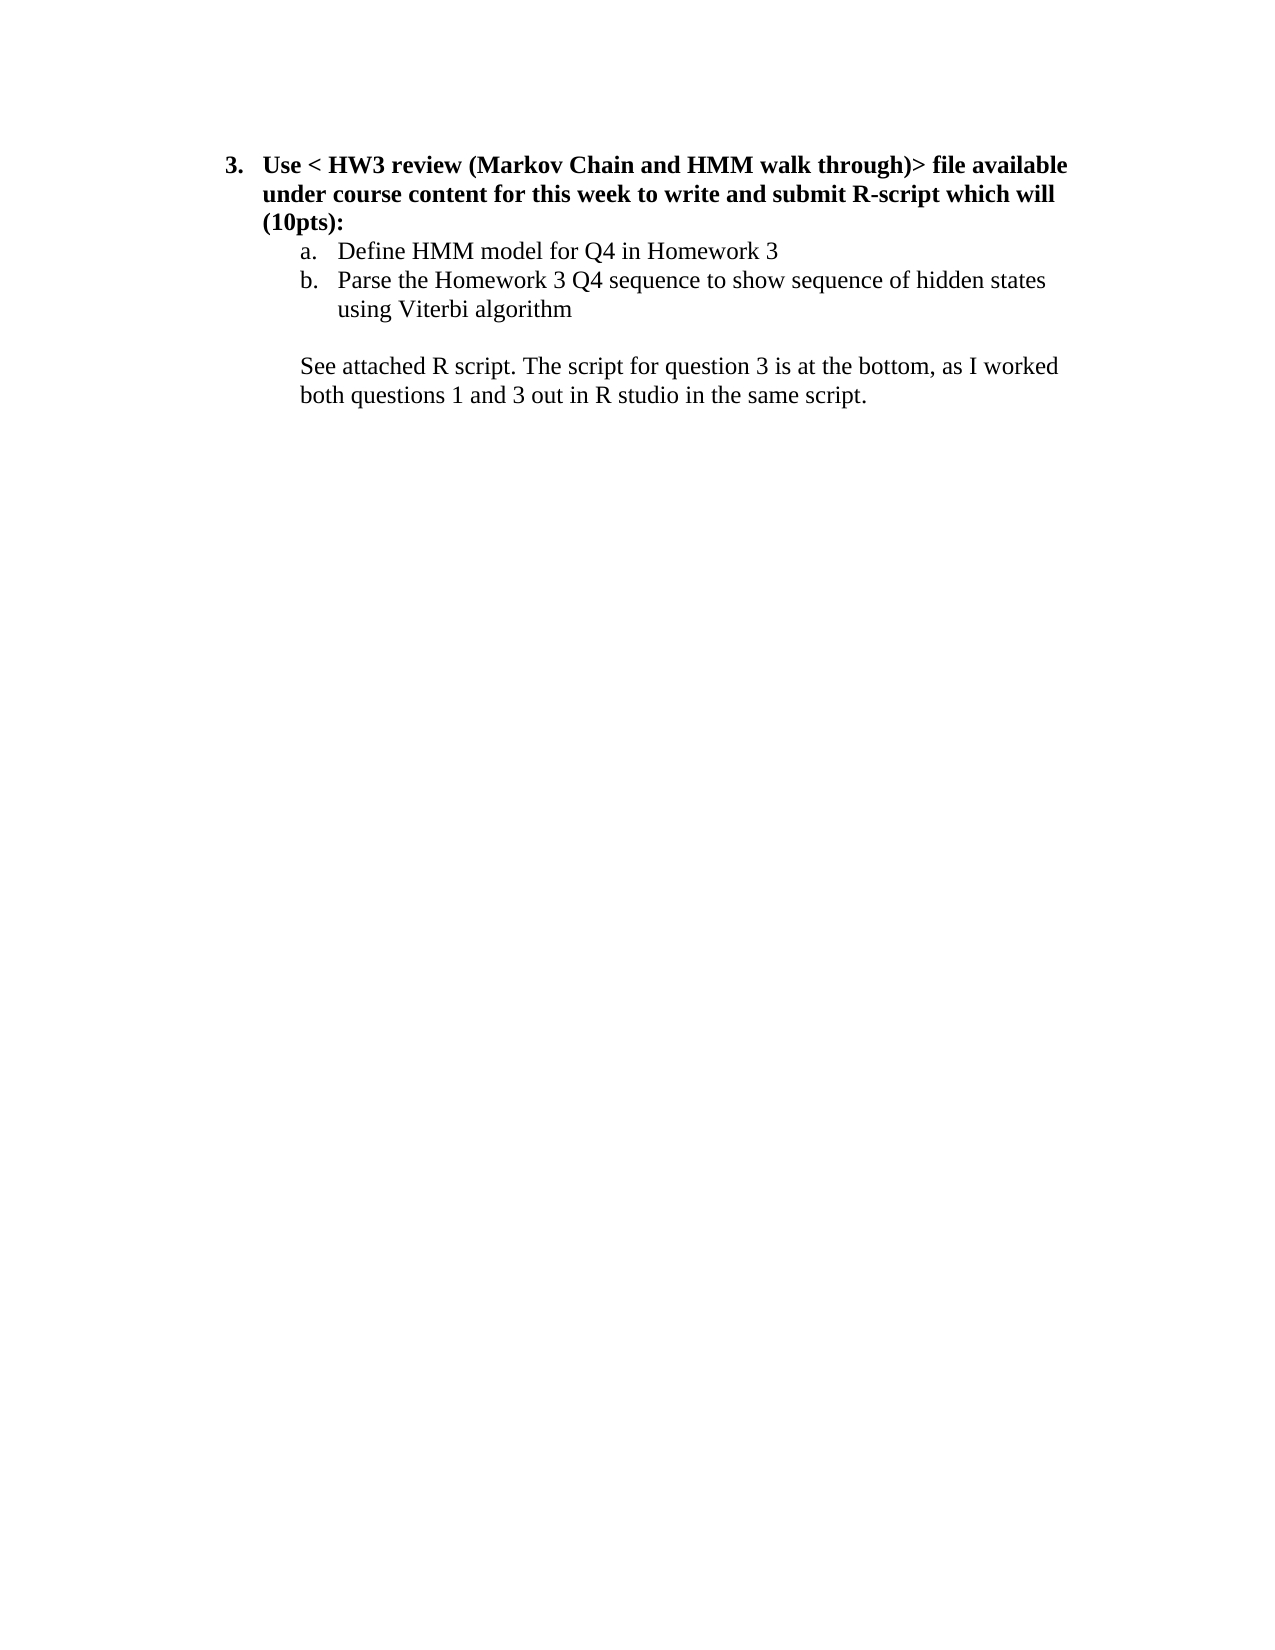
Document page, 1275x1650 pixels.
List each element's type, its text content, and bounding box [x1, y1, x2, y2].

list Use < HW3 review (Markov Chain and HMM walk through)> file available under course content for this week to write and submit R-script which will (10pts): [225, 150, 1087, 236]
list Parse the Homework 3 Q4 sequence to show sequence of hidden states using Viterbi algorithm [300, 265, 1087, 322]
list Define HMM model for Q4 in Homework 3 [300, 236, 1087, 265]
text See attached R script. The script for question 3 is at the bottom, as I worked both questions 1 and 3 out in R studio in the same script. [300, 351, 1087, 409]
